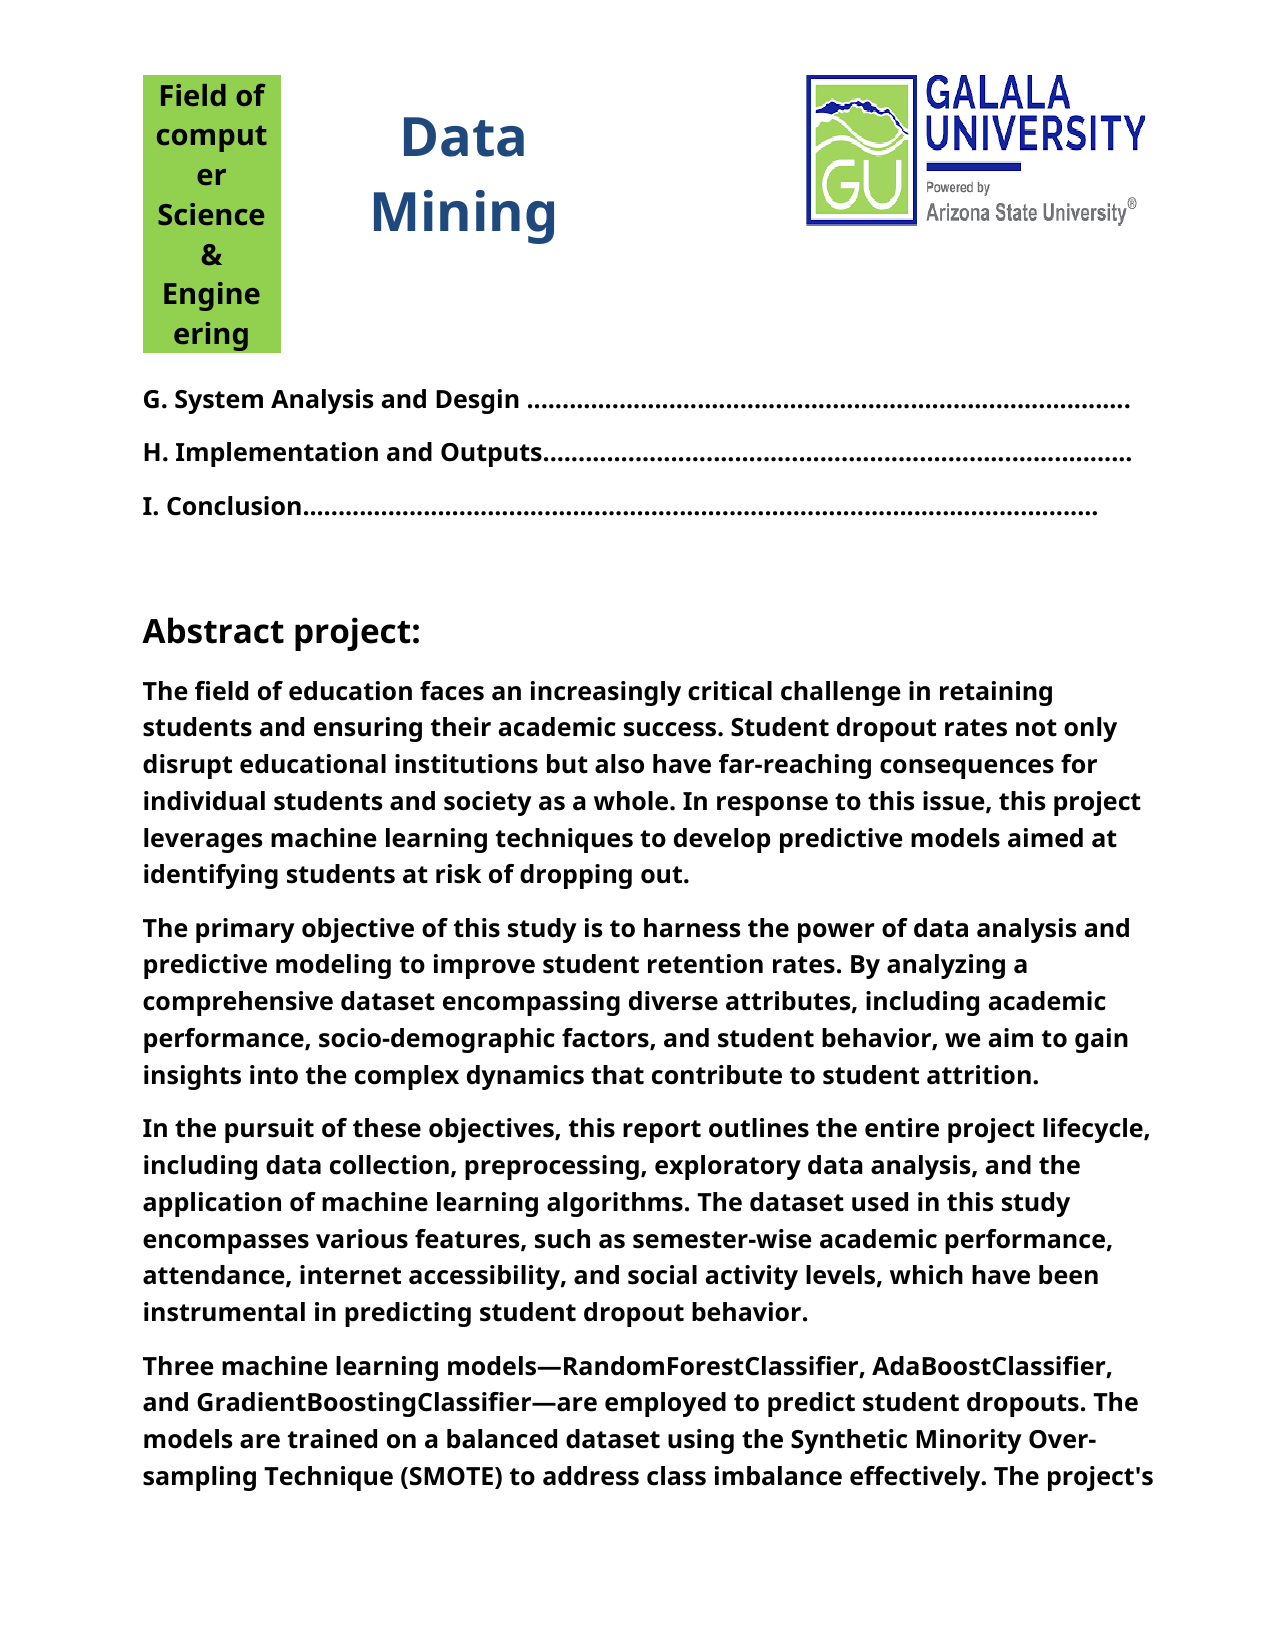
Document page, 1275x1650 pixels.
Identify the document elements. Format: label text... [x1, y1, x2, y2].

text H. Implementation and Outputs................................................................................... [142, 435, 1156, 469]
text Abstract project: [142, 607, 1156, 653]
text In the pursuit of these objectives, this report outlines the entire project lifecycle, including data collection, preprocessing, exploratory data analysis, and the application of machine learning algorithms. The dataset used in this study encompasses various features, such as semester-wise academic performance, attendance, internet accessibility, and social activity levels, which have been instrumental in predicting student dropout behavior. [142, 1111, 1156, 1329]
text I. Conclusion................................................................................................................ [142, 488, 1156, 522]
text The primary objective of this study is to harness the power of data analysis and predictive modeling to improve student retention rates. By analyzing a comprehensive dataset encompassing diverse attributes, including academic performance, socio-demographic factors, and student behavior, we aim to gain insights into the complex dynamics that contribute to student attrition. [142, 910, 1156, 1092]
text G. System Analysis and Desgin ..................................................................................... [142, 382, 1156, 416]
picture [806, 75, 1146, 226]
text The field of education faces an increasingly critical challenge in retaining students and ensuring their academic success. Student dropout rates not only disrupt educational institutions but also have far-reaching consequences for individual students and society as a whole. In response to this issue, this project leverages machine learning techniques to develop predictive models aimed at identifying students at risk of dropping out. [142, 673, 1156, 891]
